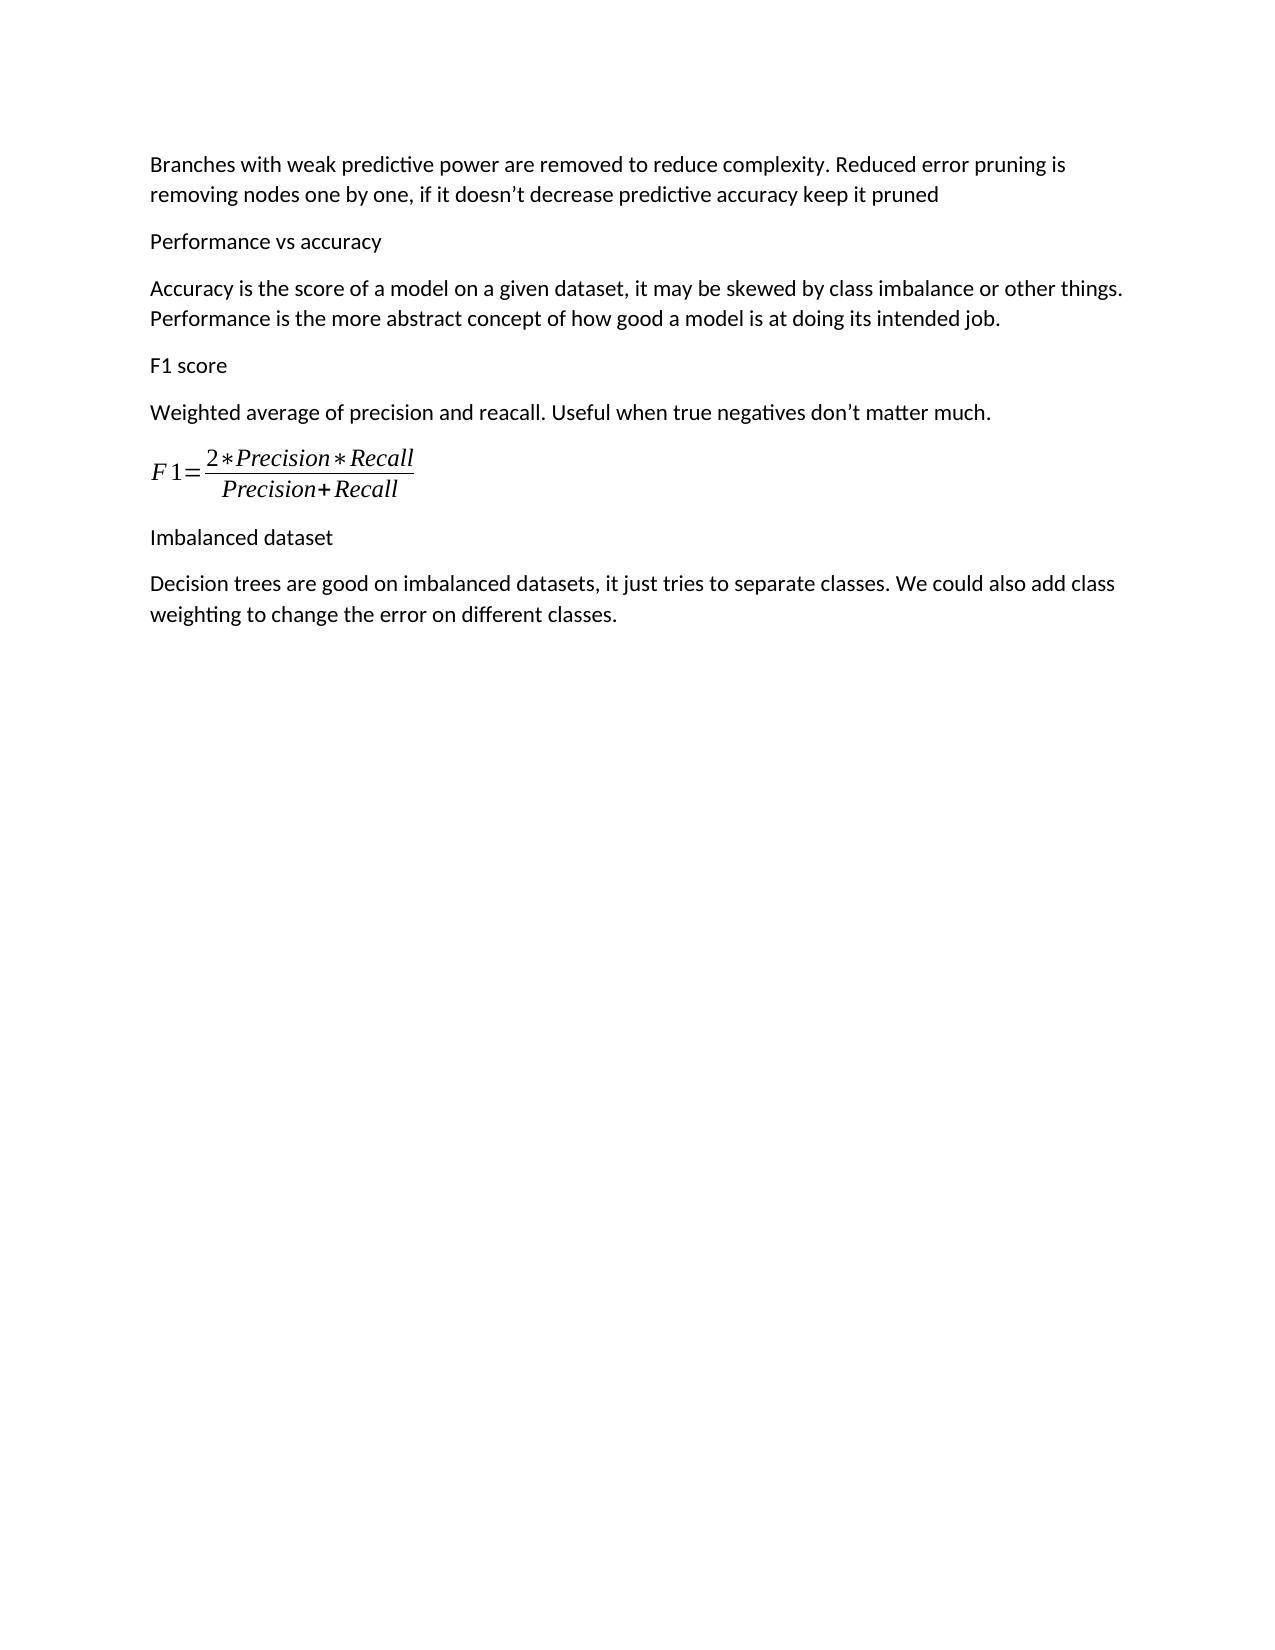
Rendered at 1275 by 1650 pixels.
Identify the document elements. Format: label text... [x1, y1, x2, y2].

text Weighted average of precision and reacall. Useful when true negatives don’t matter much. [150, 398, 1125, 426]
text F1 score [150, 351, 1125, 379]
text Branches with weak predictive power are removed to reduce complexity. Reduced error pruning is removing nodes one by one, if it doesn’t decrease predictive accuracy keep it pruned [150, 150, 1125, 208]
text Decision trees are good on imbalanced datasets, it just tries to separate classes. We could also add class weighting to change the error on different classes. [150, 569, 1125, 628]
text Accuracy is the score of a model on a given dataset, it may be skewed by class imbalance or other things. Performance is the more abstract concept of how good a model is at doing its intended job. [150, 274, 1125, 332]
text Imbalanced dataset [150, 523, 1125, 551]
text Performance vs accuracy [150, 227, 1125, 255]
